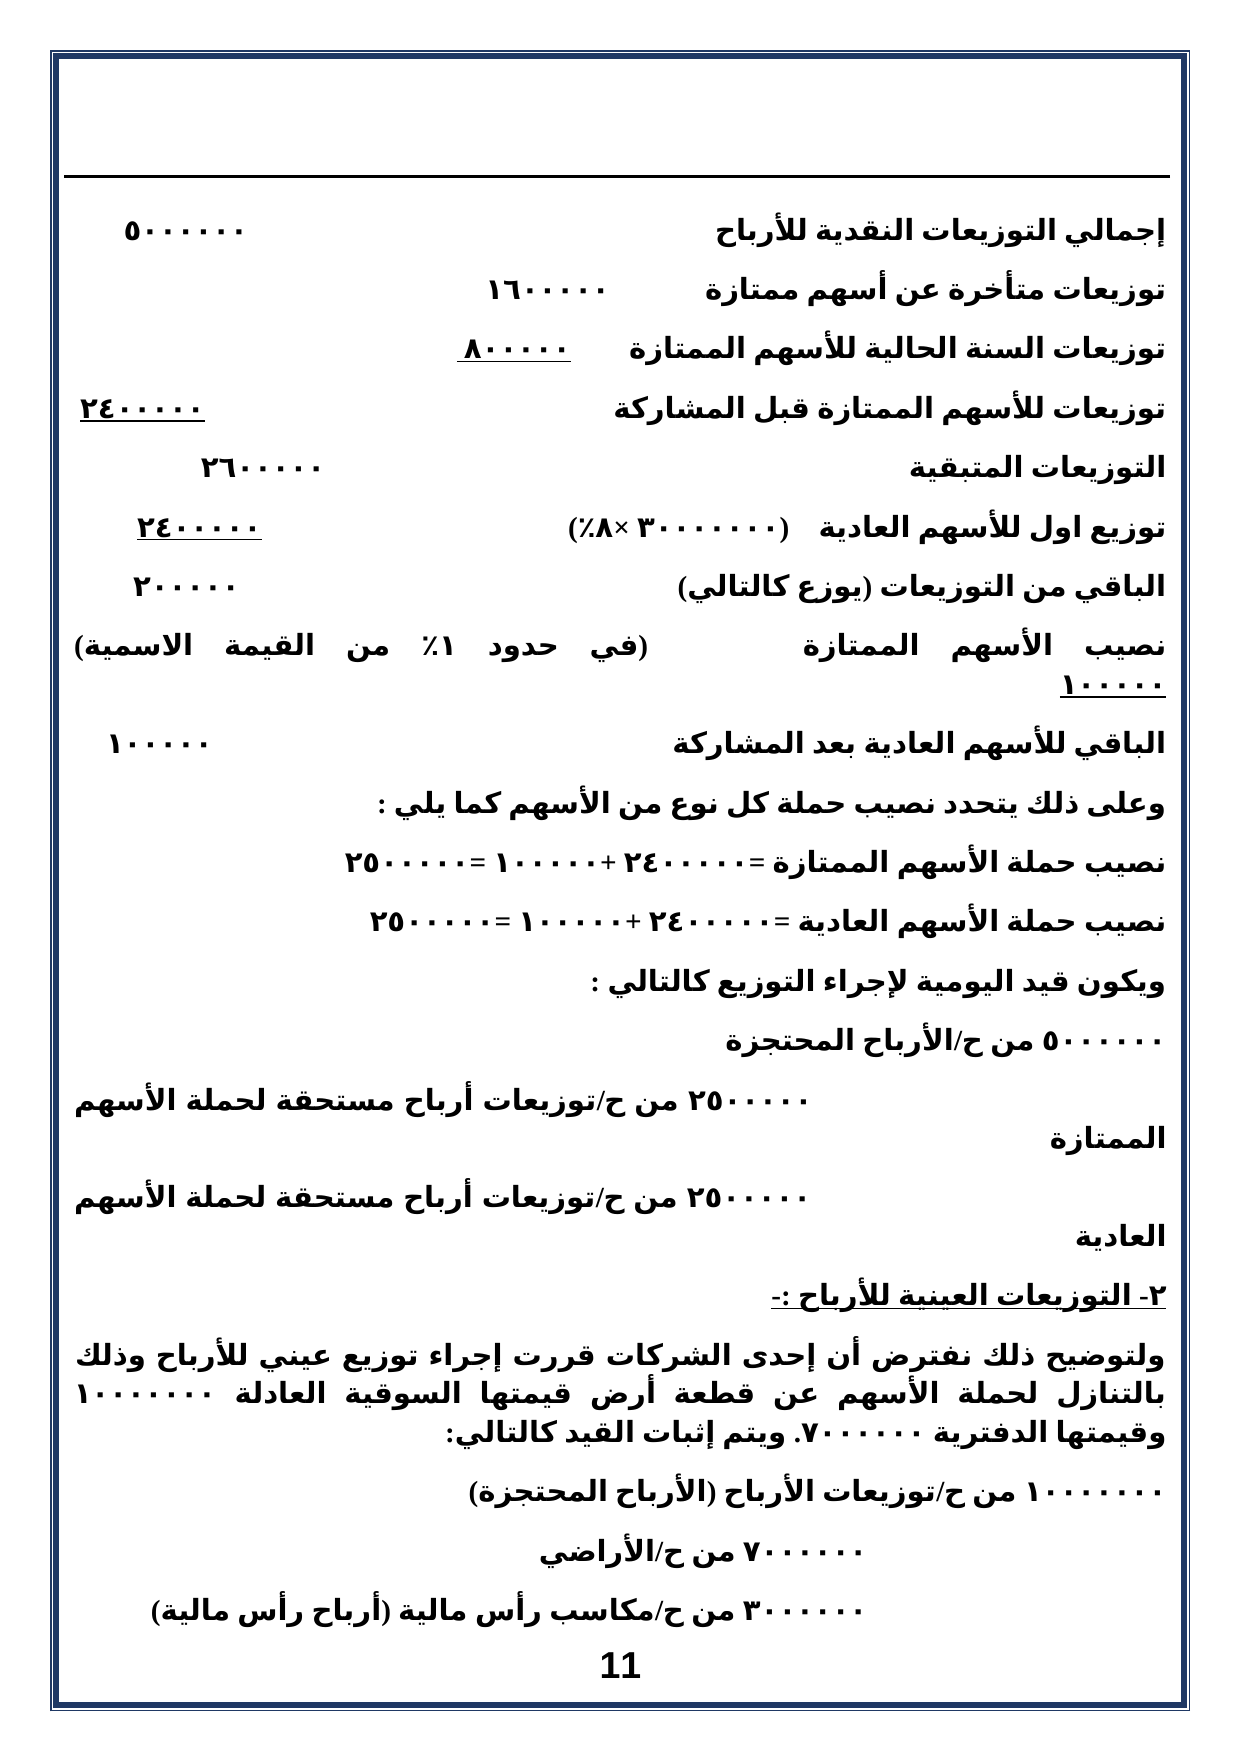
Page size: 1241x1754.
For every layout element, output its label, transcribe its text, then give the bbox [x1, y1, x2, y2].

text توزيعات السنة الحالية للأسهم الممتازة ٨٠٠٠٠٠ [74, 332, 1167, 365]
text إجمالي التوزيعات النقدية للأرباح ٥٠٠٠٠٠٠ [74, 213, 1167, 246]
text ٢٥٠٠٠٠٠ من ح/توزيعات أرباح مستحقة لحملة الأسهم الممتازة [74, 1083, 1167, 1155]
text وعلى ذلك يتحدد نصيب حملة كل نوع من الأسهم كما يلي : [74, 786, 1167, 819]
text ولتوضيح ذلك نفترض أن إحدى الشركات قررت إجراء توزيع عيني للأرباح وذلك بالتنازل لحملة الأسهم عن قطعة أرض قيمتها السوقية العادلة ١٠٠٠٠٠٠٠ وقيمتها الدفترية ٧٠٠٠٠٠٠. ويتم إثبات القيد كالتالي: [74, 1338, 1167, 1448]
text توزيع اول للأسهم العادية (٣٠٠٠٠٠٠٠ ×٨٪) ٢٤٠٠٠٠٠ [74, 510, 1167, 543]
text ٢٥٠٠٠٠٠ من ح/توزيعات أرباح مستحقة لحملة الأسهم العادية [74, 1181, 1167, 1253]
text نصيب حملة الأسهم العادية =٢٤٠٠٠٠٠ +١٠٠٠٠٠ =٢٥٠٠٠٠٠ [74, 904, 1167, 938]
text الباقي للأسهم العادية بعد المشاركة ١٠٠٠٠٠ [74, 726, 1167, 760]
text نصيب حملة الأسهم الممتازة =٢٤٠٠٠٠٠ +١٠٠٠٠٠ =٢٥٠٠٠٠٠ [74, 845, 1167, 879]
text ويكون قيد اليومية لإجراء التوزيع كالتالي : [74, 964, 1167, 997]
text التوزيعات المتبقية ٢٦٠٠٠٠٠ [74, 450, 1167, 484]
text توزيعات للأسهم الممتازة قبل المشاركة ٢٤٠٠٠٠٠ [74, 391, 1167, 424]
text الباقي من التوزيعات (يوزع كالتالي) ٢٠٠٠٠٠ [74, 569, 1167, 603]
text ٥٠٠٠٠٠٠ من ح/الأرباح المحتجزة [74, 1023, 1167, 1057]
text ٢- التوزيعات العينية للأرباح :- [74, 1278, 1167, 1312]
text نصيب الأسهم الممتازة (في حدود ١٪ من القيمة الاسمية) ١٠٠٠٠٠ [74, 628, 1167, 701]
text ٧٠٠٠٠٠٠ من ح/الأراضي [74, 1534, 1167, 1567]
text ١٠٠٠٠٠٠٠ من ح/توزيعات الأرباح (الأرباح المحتجزة) [74, 1474, 1167, 1508]
text ٣٠٠٠٠٠٠ من ح/مكاسب رأس مالية (أرباح رأس مالية) [74, 1593, 1167, 1627]
text توزيعات متأخرة عن أسهم ممتازة ١٦٠٠٠٠٠ [74, 272, 1167, 306]
